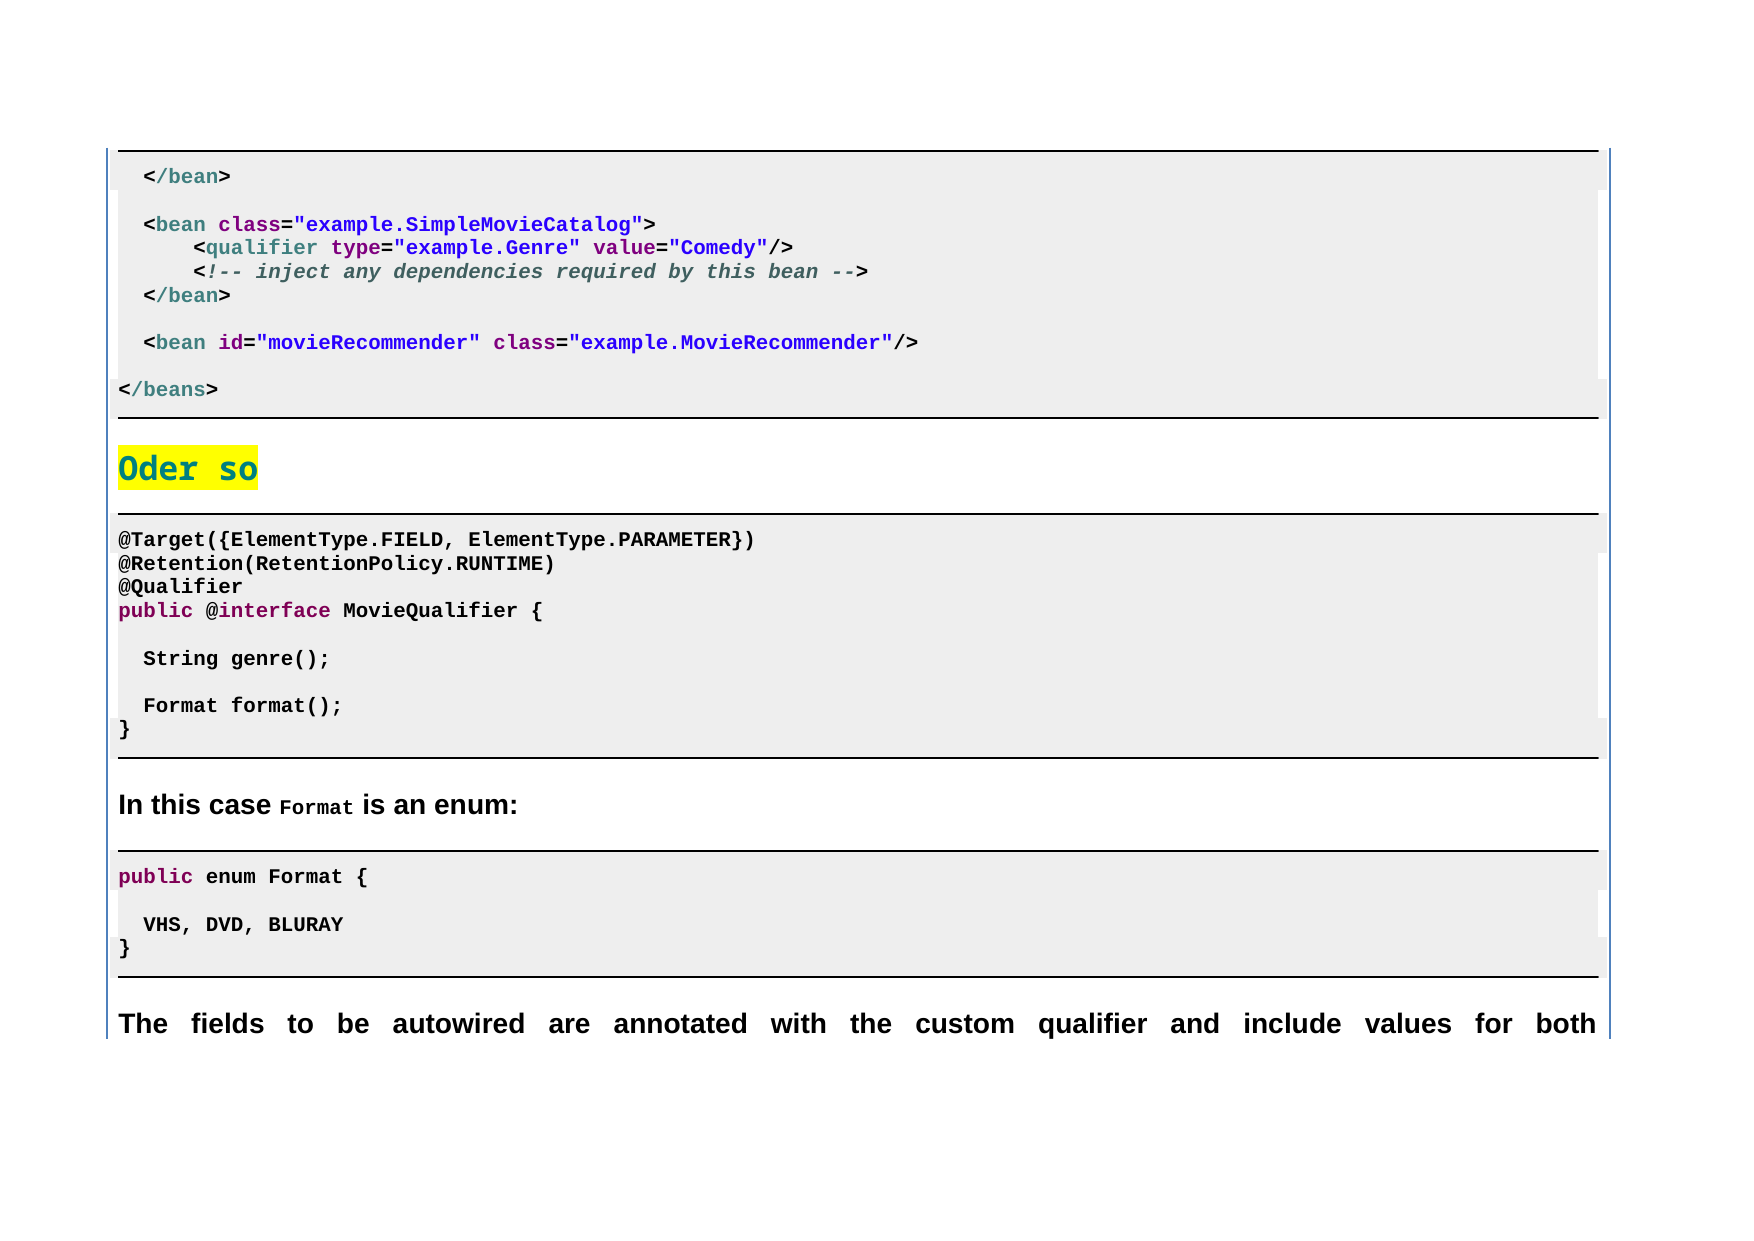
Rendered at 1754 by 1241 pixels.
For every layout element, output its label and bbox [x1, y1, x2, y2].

table_cell [108, 148, 1609, 1039]
